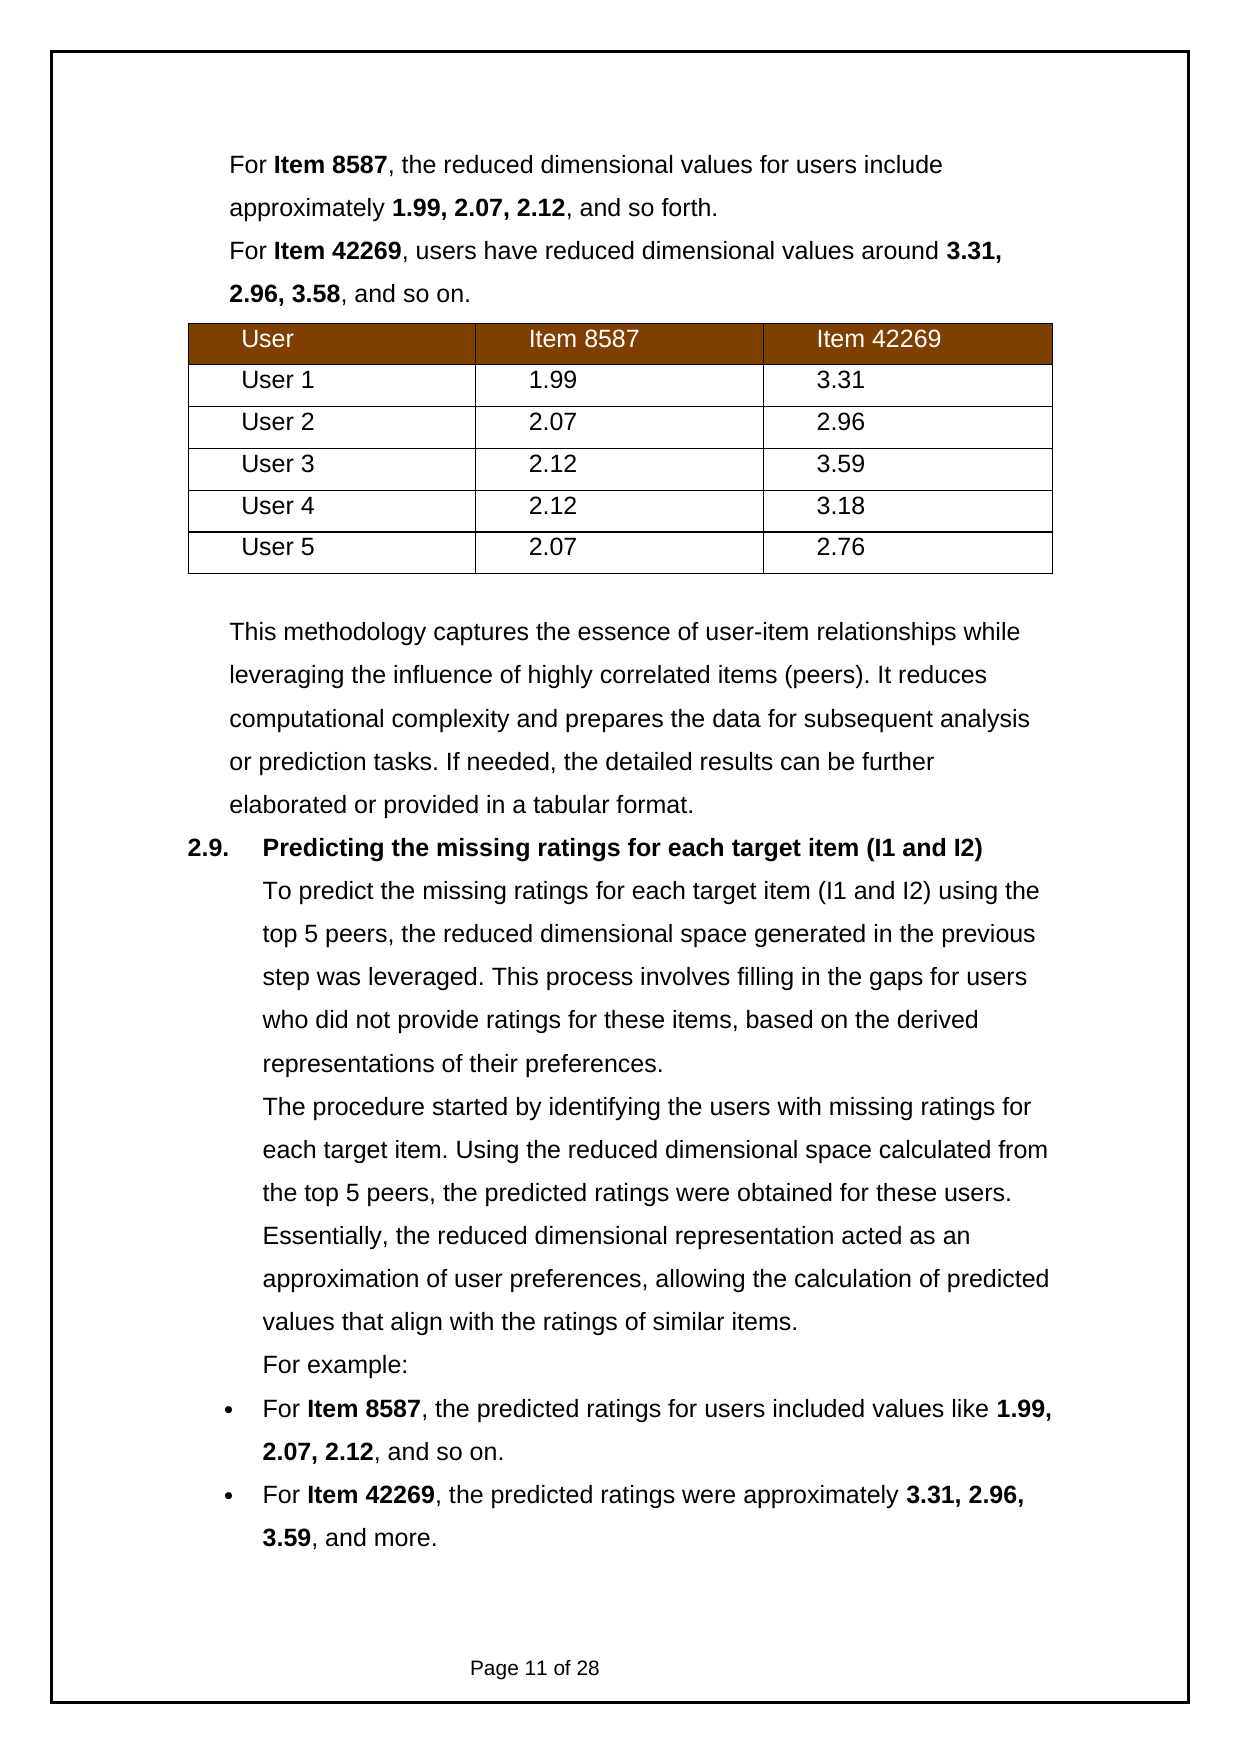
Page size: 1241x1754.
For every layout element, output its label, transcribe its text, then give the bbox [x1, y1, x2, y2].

table_cell 1.99 [476, 365, 763, 406]
text For Item 42269, users have reduced dimensional values around 3.31, 2.96, 3.58, and so on. [229, 236, 1053, 308]
table_cell 3.31 [764, 365, 1052, 406]
table_cell 2.12 [476, 449, 763, 489]
table_cell 3.59 [764, 449, 1052, 489]
table_header Item 42269 [764, 324, 1052, 364]
list The procedure started by identifying the users with missing ratings for each target item. Using the reduced dimensional space calculated from the top 5 peers, the predicted ratings were obtained for these users. Essentially, the reduced dimensional representation acted as an approximation of user preferences, allowing the calculation of predicted values that align with the ratings of similar items. [262, 1092, 1053, 1336]
table_cell User 3 [189, 449, 475, 489]
table_cell 2.07 [476, 407, 763, 448]
list For Item 42269, the predicted ratings were approximately 3.31, 2.96, 3.59, and more. [225, 1480, 1053, 1552]
table_header User [189, 324, 475, 364]
table_cell 2.07 [476, 533, 763, 573]
table_cell User 2 [189, 407, 475, 448]
table_cell User 5 [189, 533, 475, 573]
table_cell 3.18 [764, 491, 1052, 531]
list For Item 8587, the predicted ratings for users included values like 1.99, 2.07, 2.12, and so on. [225, 1393, 1053, 1465]
table_cell 2.12 [476, 491, 763, 531]
table_cell 2.76 [764, 533, 1052, 573]
table_cell 2.96 [764, 407, 1052, 448]
table_cell User 1 [189, 365, 475, 406]
list This methodology captures the essence of user-item relationships while leveraging the influence of highly correlated items (peers). It reduces computational complexity and prepares the data for subsequent analysis or prediction tasks. If needed, the detailed results can be further elaborated or provided in a tabular format. [229, 617, 1053, 818]
list To predict the missing ratings for each target item (I1 and I2) using the top 5 peers, the reduced dimensional space generated in the previous step was leveraged. This process involves filling in the gaps for users who did not provide ratings for these items, based on the derived representations of their preferences. [262, 876, 1053, 1077]
table_cell User 4 [189, 491, 475, 531]
list Predicting the missing ratings for each target item (I1 and I2) [187, 833, 1053, 862]
table_header Item 8587 [476, 324, 763, 364]
list For example: [262, 1350, 1053, 1379]
list For Item 8587, the reduced dimensional values for users include approximately 1.99, 2.07, 2.12, and so forth. [229, 150, 1053, 222]
